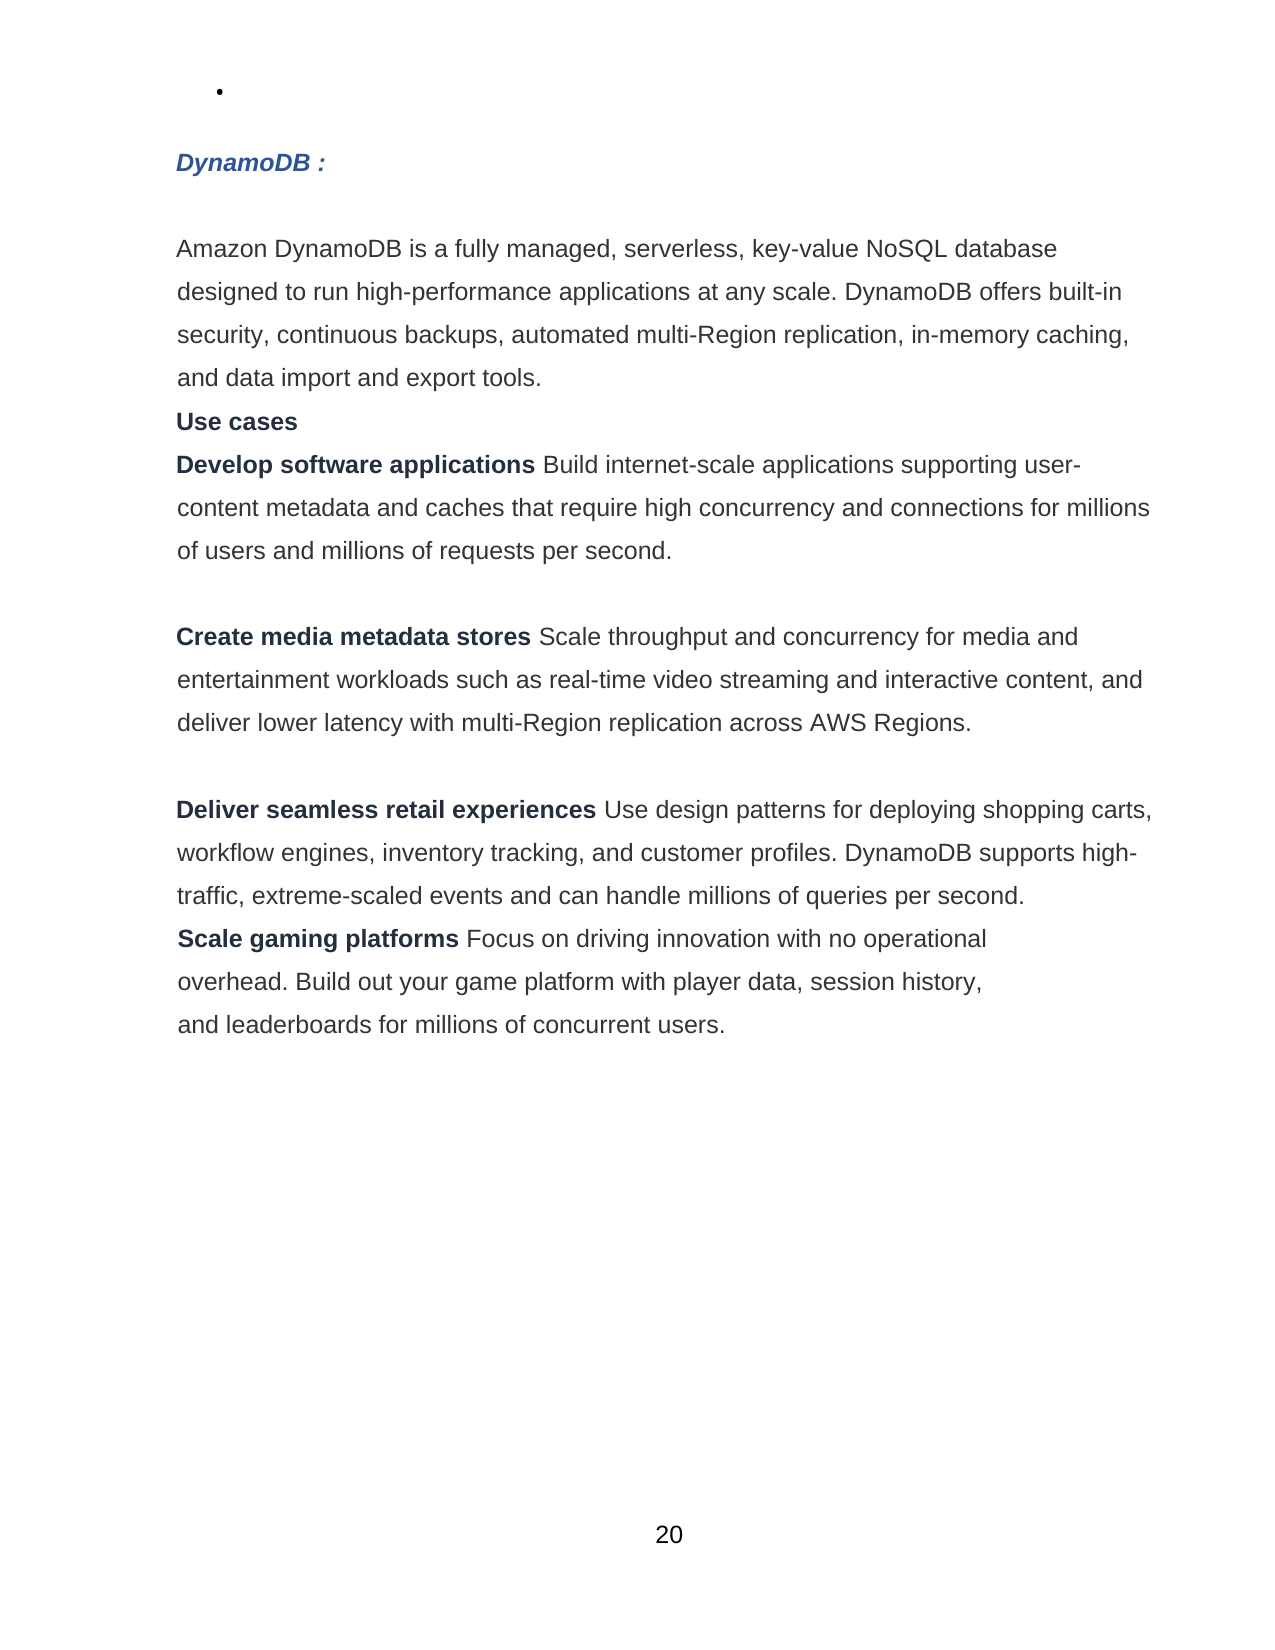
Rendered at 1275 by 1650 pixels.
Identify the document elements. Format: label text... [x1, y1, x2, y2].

text Create media metadata stores Scale throughput and concurrency for media and entertainment workloads such as real-time video streaming and interactive content, and deliver lower latency with multi-Region replication across AWS Regions. [176, 622, 1162, 737]
text DynamoDB : [176, 148, 1162, 176]
text Use cases [176, 406, 1162, 435]
subtitle Scale gaming platforms Focus on driving innovation with no operational overhead. Build out your game platform with player data, session history, and leaderboards for millions of concurrent users. [177, 924, 1027, 1039]
text Deliver seamless retail experiences Use design patterns for deploying shopping carts, workflow engines, inventory tracking, and customer profiles. DynamoDB supports high-traffic, extreme-scaled events and can handle millions of queries per second. [176, 794, 1162, 909]
text Amazon DynamoDB is a fully managed, serverless, key-value NoSQL database designed to run high-performance applications at any scale. DynamoDB offers built-in security, continuous backups, automated multi-Region replication, in-memory caching, and data import and export tools. [176, 234, 1162, 392]
text Develop software applications Build internet-scale applications supporting user-content metadata and caches that require high concurrency and connections for millions of users and millions of requests per second. [176, 449, 1162, 564]
